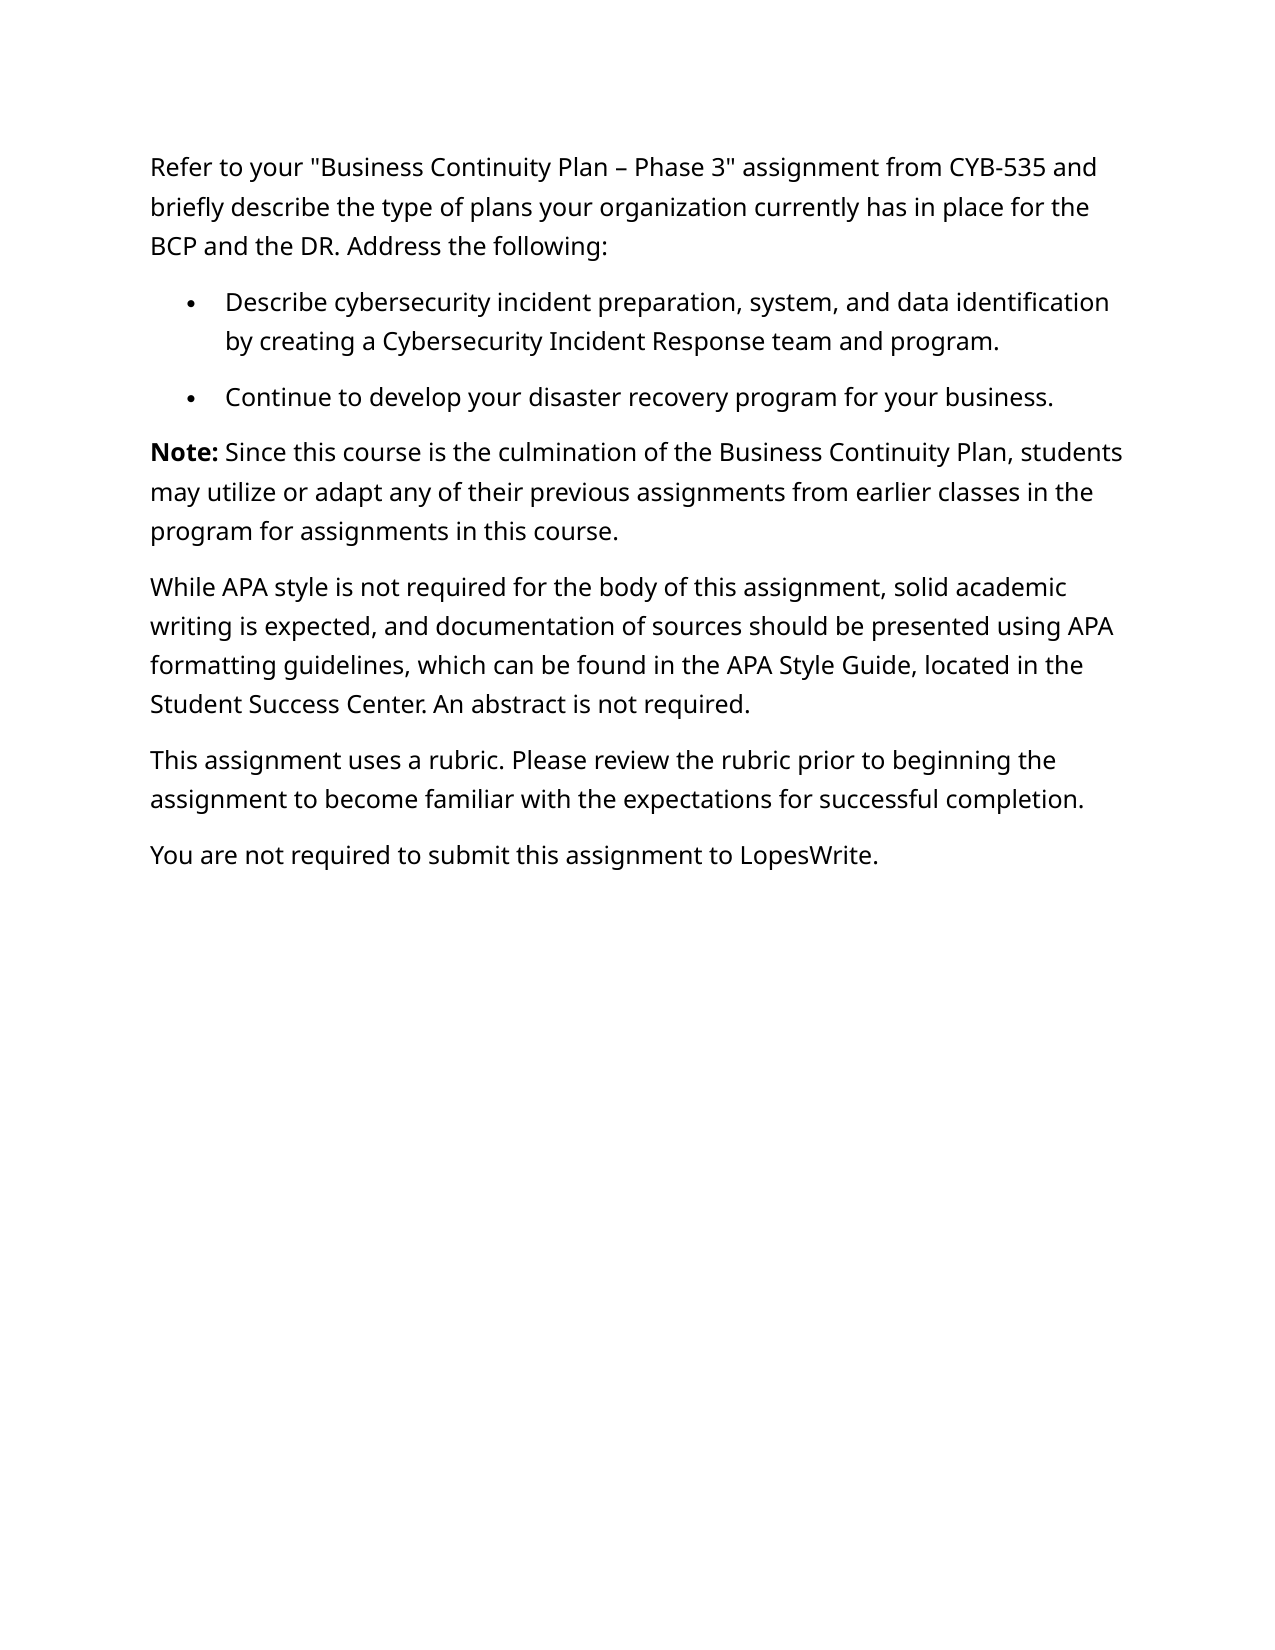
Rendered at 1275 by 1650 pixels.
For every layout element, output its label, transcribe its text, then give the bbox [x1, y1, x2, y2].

text While APA style is not required for the body of this assignment, solid academic writing is expected, and documentation of sources should be presented using APA formatting guidelines, which can be found in the APA Style Guide, located in the Student Success Center. An abstract is not required. [150, 569, 1125, 721]
text You are not required to submit this assignment to LopesWrite. [150, 837, 1125, 872]
list Continue to develop your disaster recovery program for your business. [187, 379, 1125, 413]
text This assignment uses a rubric. Please review the rubric prior to beginning the assignment to become familiar with the expectations for successful completion. [150, 742, 1125, 816]
text Note: Since this course is the culmination of the Business Continuity Plan, students may utilize or adapt any of their previous assignments from earlier classes in the program for assignments in this course. [150, 435, 1125, 547]
text Refer to your "Business Continuity Plan – Phase 3" assignment from CYB-535 and briefly describe the type of plans your organization currently has in place for the BCP and the DR. Address the following: [150, 150, 1125, 262]
list Describe cybersecurity incident preparation, system, and data identification by creating a Cybersecurity Incident Response team and program. [187, 284, 1125, 357]
